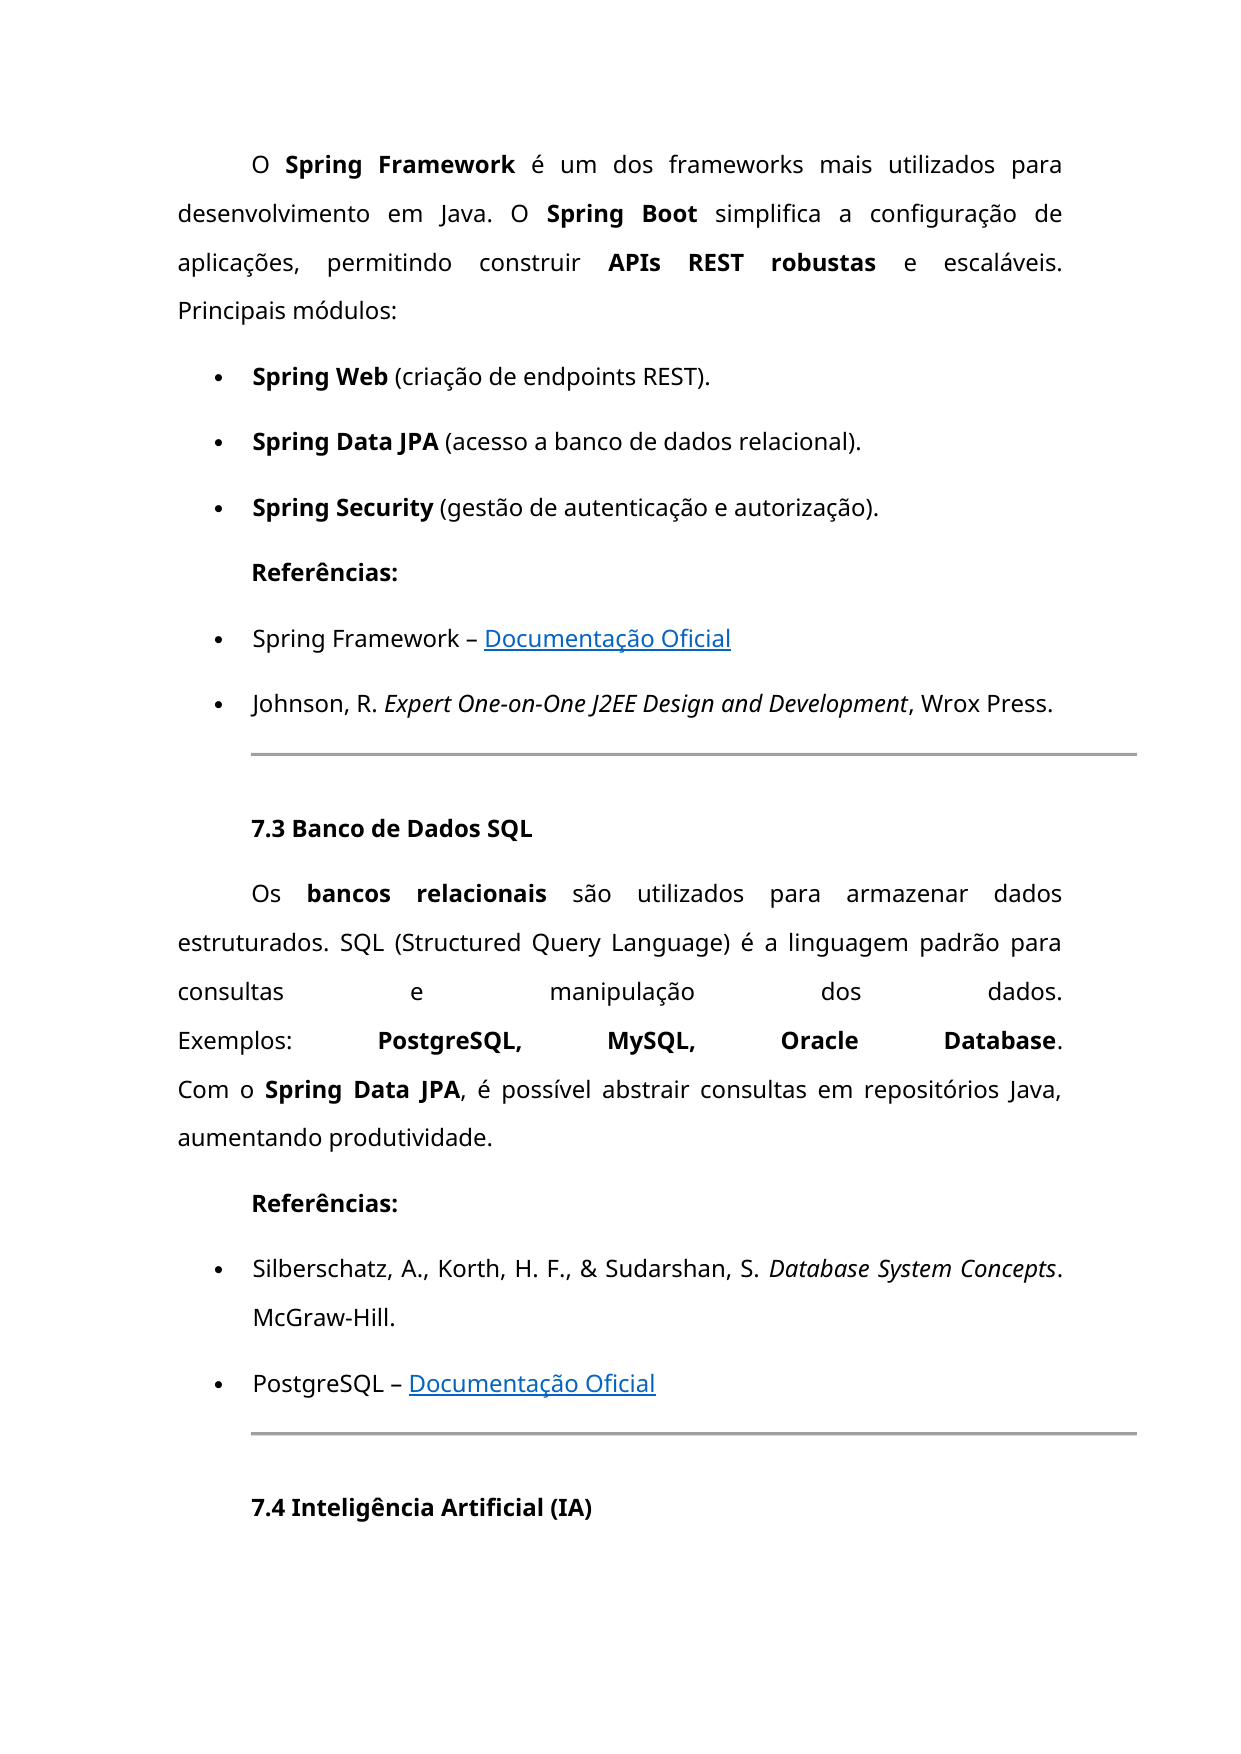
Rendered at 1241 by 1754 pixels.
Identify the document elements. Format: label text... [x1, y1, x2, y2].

text Referências: [177, 556, 1063, 589]
text O Spring Framework é um dos frameworks mais utilizados para desenvolvimento em Java. O Spring Boot simplifica a configuração de aplicações, permitindo construir APIs REST robustas e escaláveis. Principais módulos: [177, 148, 1063, 327]
text Referências: [177, 1187, 1063, 1219]
list Silberschatz, A., Korth, H. F., & Sudarshan, S. Database System Concepts. McGraw-Hill. [215, 1252, 1063, 1334]
text 7.3 Banco de Dados SQL [177, 811, 1063, 844]
list Spring Data JPA (acesso a banco de dados relacional). [215, 425, 1063, 458]
list PostgreSQL – Documentação Oficial [215, 1367, 1063, 1399]
list Spring Web (criação de endpoints REST). [215, 360, 1063, 392]
text Os bancos relacionais são utilizados para armazenar dados estruturados. SQL (Structured Query Language) é a linguagem padrão para consultas e manipulação dos dados. Exemplos: PostgreSQL, MySQL, Oracle Database. Com o Spring Data JPA, é possível abstrair consultas em repositórios Java, aumentando produtividade. [177, 877, 1063, 1154]
list Johnson, R. Expert One-on-One J2EE Design and Development, Wrox Press. [215, 687, 1063, 720]
text 7.4 Inteligência Artificial (IA) [177, 1491, 1063, 1523]
list Spring Security (gestão de autenticação e autorização). [215, 491, 1063, 523]
list Spring Framework – Documentação Oficial [215, 622, 1063, 654]
